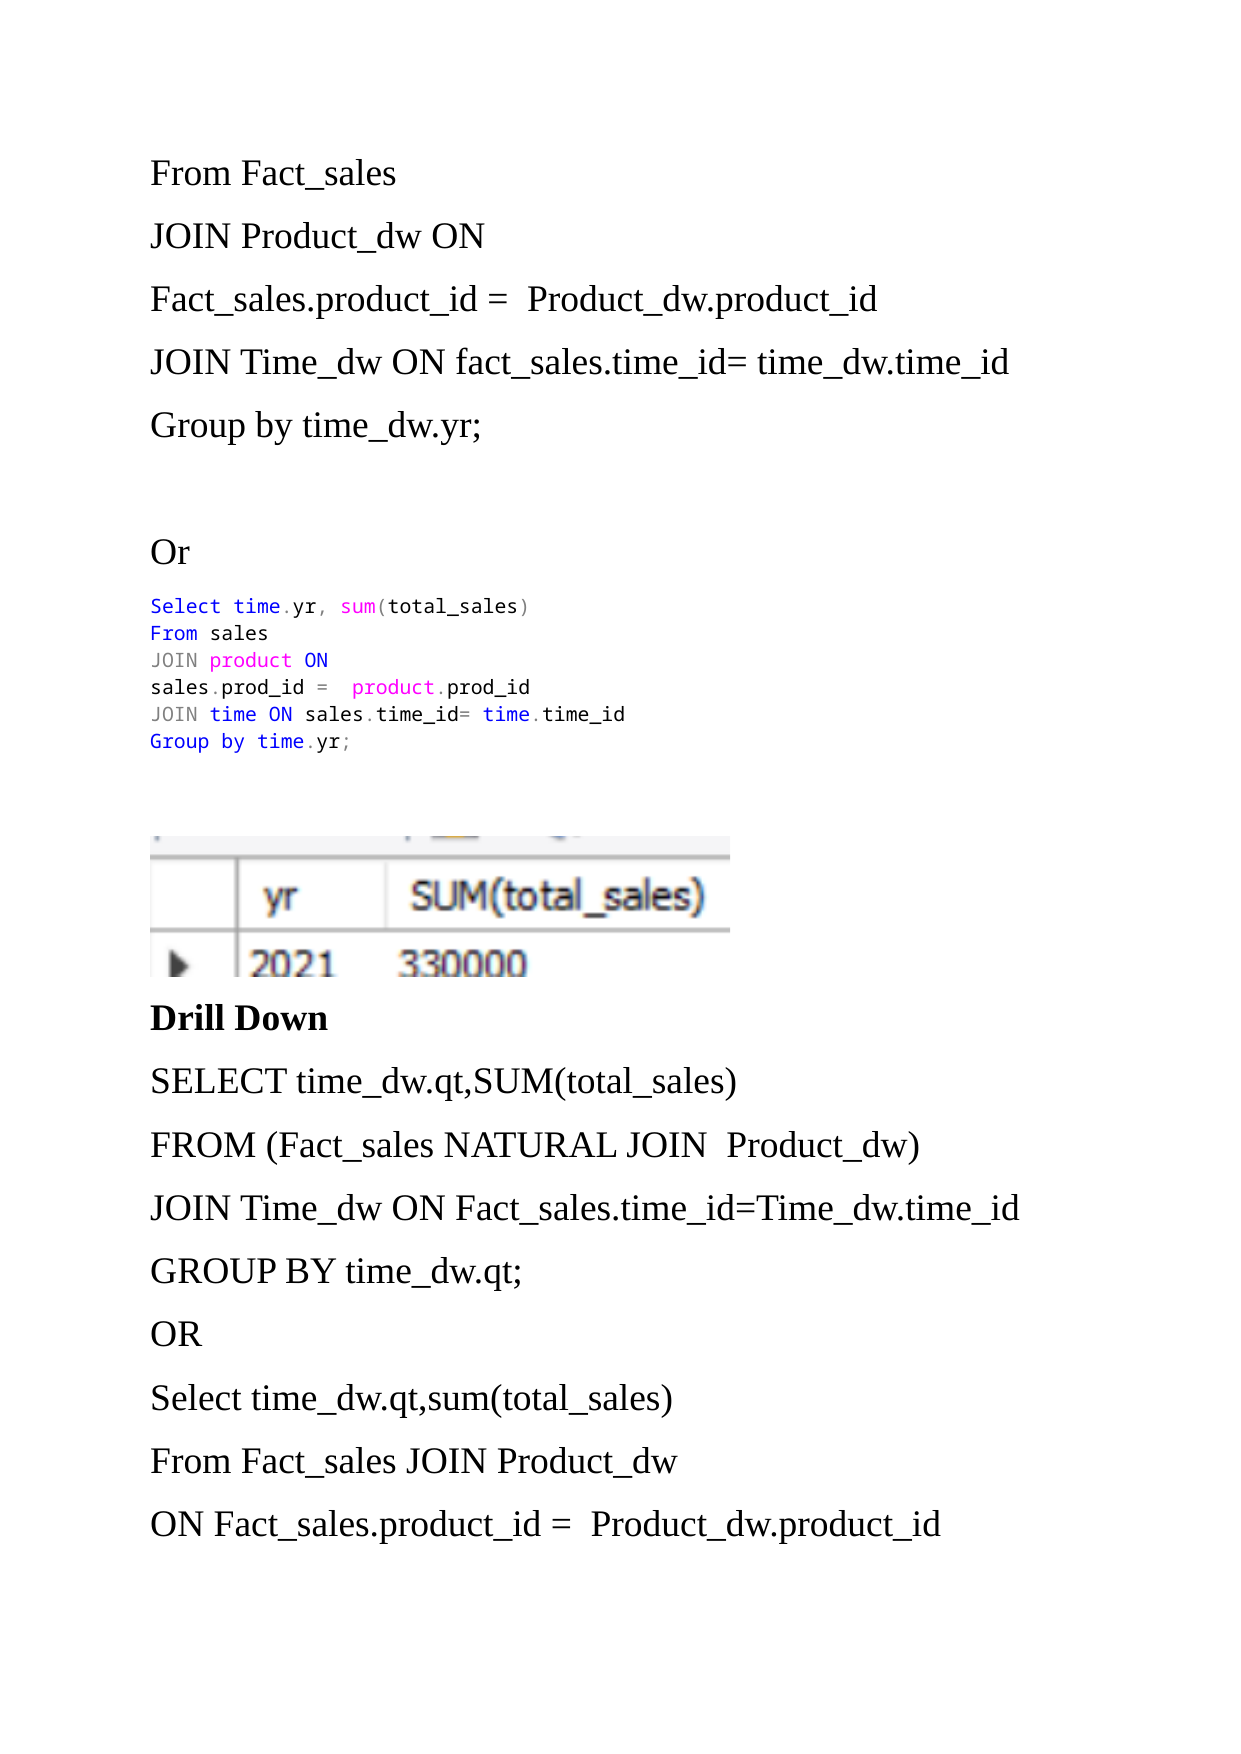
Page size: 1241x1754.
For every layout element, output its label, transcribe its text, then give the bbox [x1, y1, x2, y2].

text Group by time_dw.yr; [150, 403, 1090, 446]
text OR [150, 1312, 1090, 1355]
text JOIN time ON sales.time_id= time.time_id [150, 701, 1090, 727]
text Or [150, 529, 1090, 572]
text Drill Down [150, 996, 1090, 1039]
text sales.prod_id = product.prod_id [150, 673, 1090, 701]
text Select time_dw.qt,sum(total_sales) [150, 1375, 1090, 1418]
text JOIN Time_dw ON fact_sales.time_id= time_dw.time_id [150, 340, 1090, 383]
text SELECT time_dw.qt,SUM(total_sales) [150, 1059, 1090, 1102]
picture [150, 836, 731, 977]
text FROM (Fact_sales NATURAL JOIN Product_dw) [150, 1122, 1090, 1165]
text JOIN product ON [150, 647, 1090, 673]
text Group by time.yr; [150, 727, 1090, 754]
text ON Fact_sales.product_id = Product_dw.product_id [150, 1501, 1090, 1544]
text JOIN Time_dw ON Fact_sales.time_id=Time_dw.time_id [150, 1185, 1090, 1228]
text GROUP BY time_dw.qt; [150, 1248, 1090, 1292]
text From Fact_sales JOIN Product_dw [150, 1438, 1090, 1481]
text Select time.yr, sum(total_sales) [150, 593, 1090, 619]
text From sales [150, 619, 1090, 647]
text From Fact_sales [150, 150, 1090, 193]
text Fact_sales.product_id = Product_dw.product_id [150, 276, 1090, 319]
text JOIN Product_dw ON [150, 213, 1090, 256]
